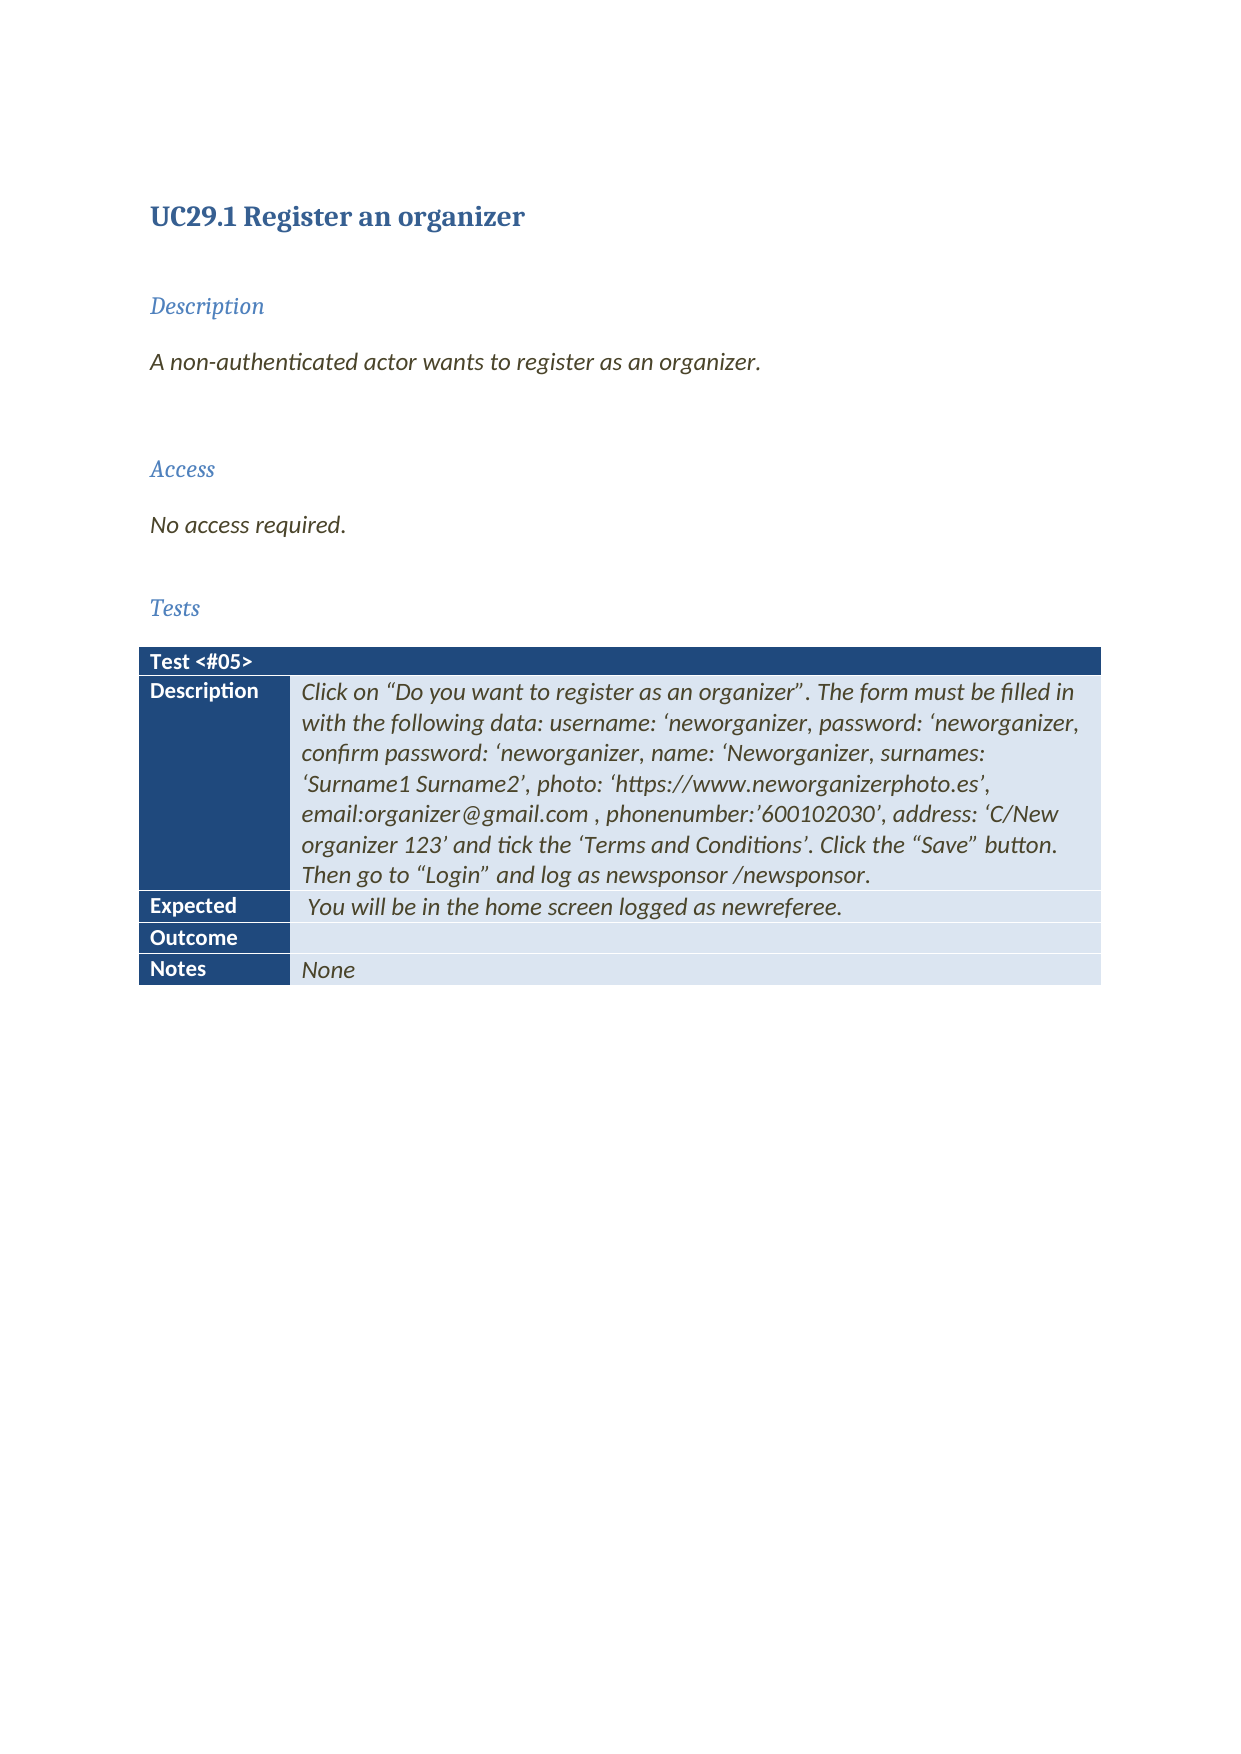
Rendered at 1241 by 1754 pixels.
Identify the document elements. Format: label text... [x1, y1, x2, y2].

table_cell You will be in the home screen logged as newreferee. [290, 891, 1101, 922]
table_header Test <#05> [139, 647, 1101, 675]
text Description [150, 292, 1090, 320]
table_cell Click on “Do you want to register as an organizer”. The form must be filled in with the following data: username: ‘neworganizer, password: ‘neworganizer, confirm password: ‘neworganizer, name: ‘Neworganizer, surnames: ‘Surname1 Surname2’, photo: ‘https://www.neworganizerphoto.es’, email:organizer@gmail.com , phonenumber:’600102030’, address: ‘C/New organizer 123’ and tick the ‘Terms and Conditions’. Click the “Save” button. Then go to “Login” and log as newsponsor /newsponsor. [290, 676, 1101, 890]
table_cell Description [139, 676, 290, 890]
table_cell Outcome [139, 923, 290, 953]
table_cell [290, 923, 1101, 953]
text Tests [150, 593, 1090, 622]
text A non-authenticated actor wants to register as an organizer. [150, 345, 1090, 377]
table_cell None [290, 954, 1101, 985]
text No access required. [150, 509, 1090, 539]
table_cell Notes [139, 954, 290, 985]
table_cell Expected [139, 891, 290, 922]
subtitle UC29.1 Register an organizer [150, 200, 1090, 233]
text Access [150, 455, 1090, 484]
